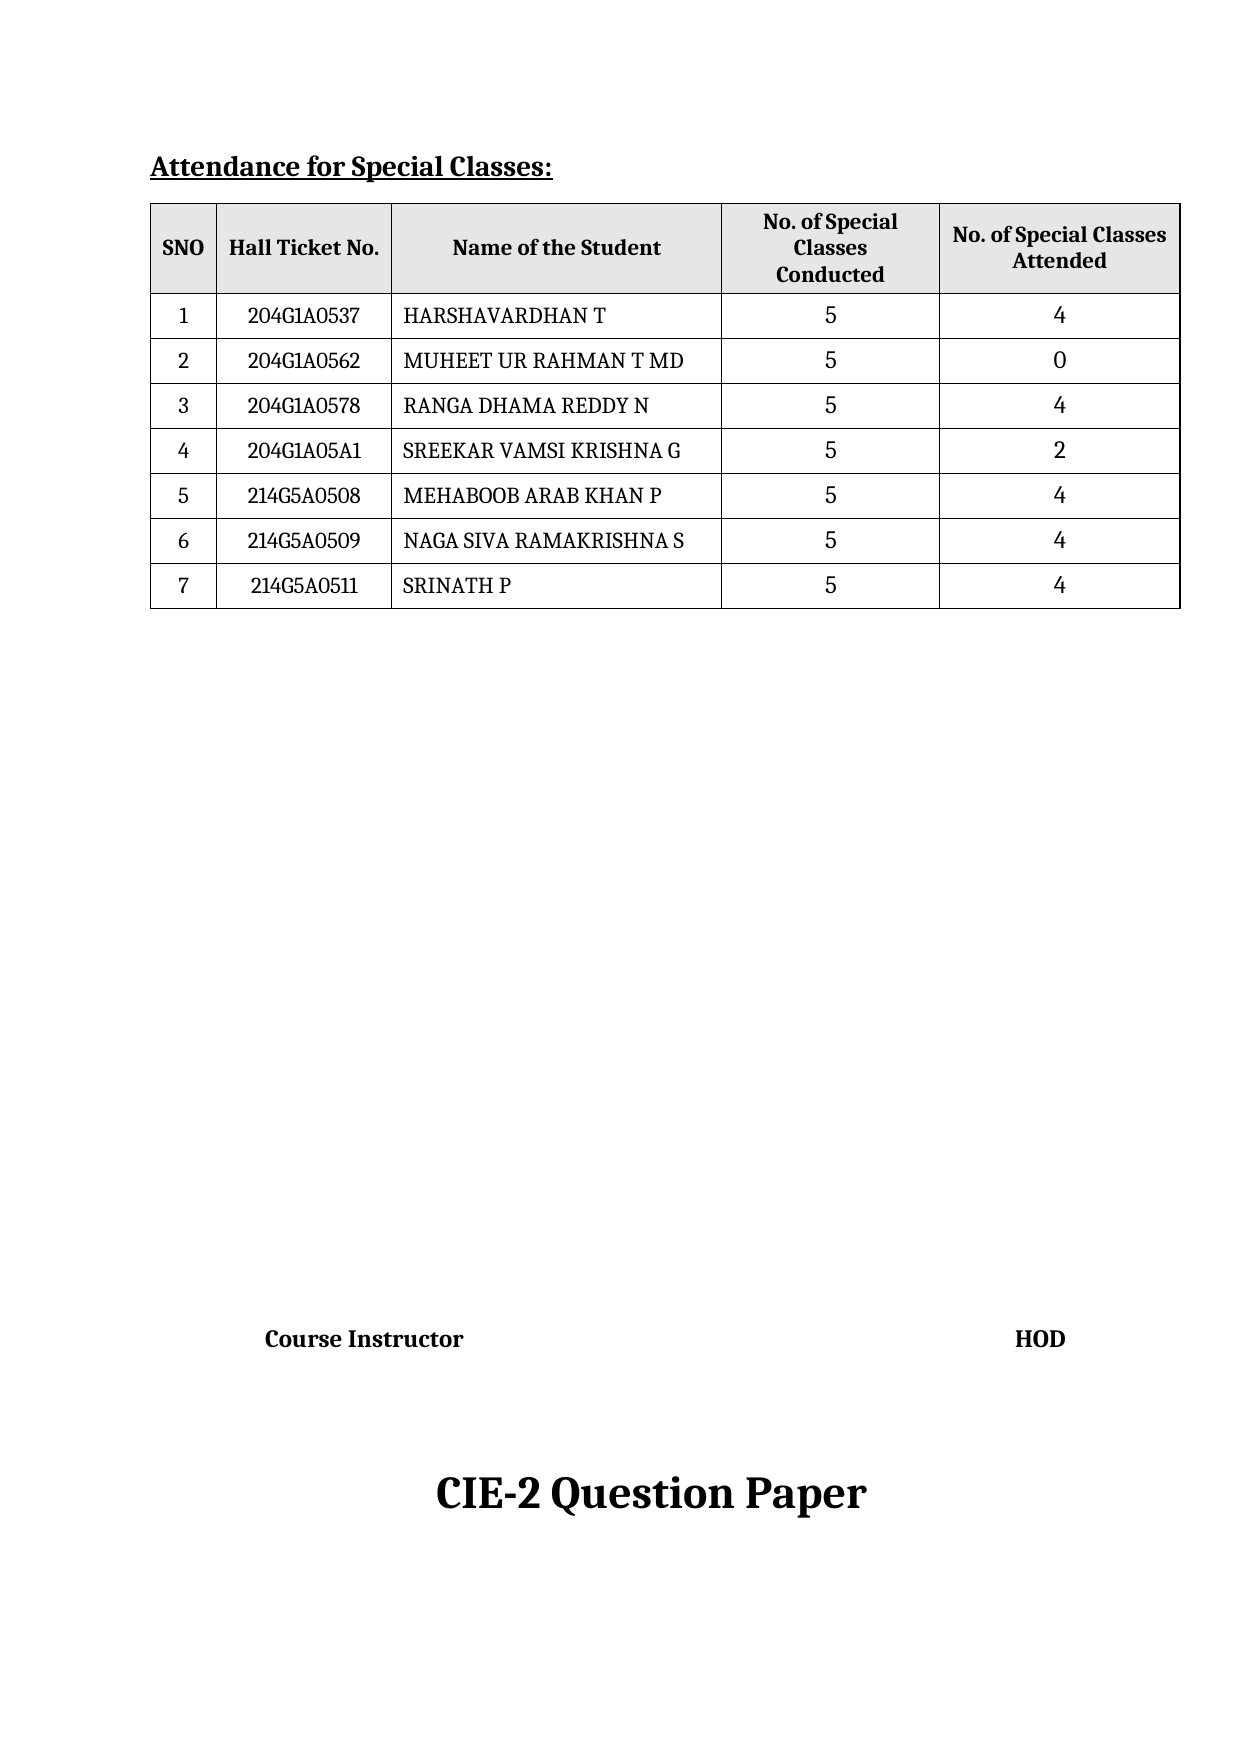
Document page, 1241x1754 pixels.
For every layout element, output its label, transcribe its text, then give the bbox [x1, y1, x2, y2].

table_cell 4 [151, 429, 216, 473]
table_cell 204G1A0562 [217, 339, 391, 383]
text Course Instructor HOD [150, 1324, 1180, 1353]
text CIE-2 Question Paper [123, 1468, 1180, 1520]
table_cell 4 [940, 384, 1179, 428]
table_cell 5 [722, 474, 939, 518]
table_cell 5 [722, 429, 939, 473]
table_header No. of Special Classes Conducted [722, 204, 939, 293]
table_cell 4 [940, 294, 1179, 338]
table_cell 204G1A0578 [217, 384, 391, 428]
table_cell 204G1A05A1 [217, 429, 391, 473]
table_cell 2 [151, 339, 216, 383]
text Attendance for Special Classes: [150, 150, 1180, 183]
table_cell 5 [722, 564, 939, 608]
table_header SNO [151, 204, 216, 293]
table_cell 6 [151, 519, 216, 563]
table_cell SRINATH P [392, 564, 721, 608]
table_cell 2 [940, 429, 1179, 473]
table_cell 204G1A0537 [217, 294, 391, 338]
table_cell RANGA DHAMA REDDY N [392, 384, 721, 428]
table_cell 214G5A0511 [217, 564, 391, 608]
table_header Hall Ticket No. [217, 204, 391, 293]
table_cell 5 [722, 294, 939, 338]
table_cell 7 [151, 564, 216, 608]
table_cell SREEKAR VAMSI KRISHNA G [392, 429, 721, 473]
table_cell HARSHAVARDHAN T [392, 294, 721, 338]
table_cell MEHABOOB ARAB KHAN P [392, 474, 721, 518]
table_cell 0 [940, 339, 1179, 383]
table_cell MUHEET UR RAHMAN T MD [392, 339, 721, 383]
table_cell 4 [940, 564, 1179, 608]
table_cell 214G5A0508 [217, 474, 391, 518]
table_cell 214G5A0509 [217, 519, 391, 563]
table_cell 4 [940, 519, 1179, 563]
table_cell 4 [940, 474, 1179, 518]
table_cell 5 [151, 474, 216, 518]
table_cell 3 [151, 384, 216, 428]
table_header No. of Special Classes Attended [940, 204, 1179, 293]
table_cell NAGA SIVA RAMAKRISHNA S [392, 519, 721, 563]
table_cell 5 [722, 339, 939, 383]
table_cell 5 [722, 519, 939, 563]
table_header Name of the Student [392, 204, 721, 293]
table_cell 1 [151, 294, 216, 338]
table_cell 5 [722, 384, 939, 428]
